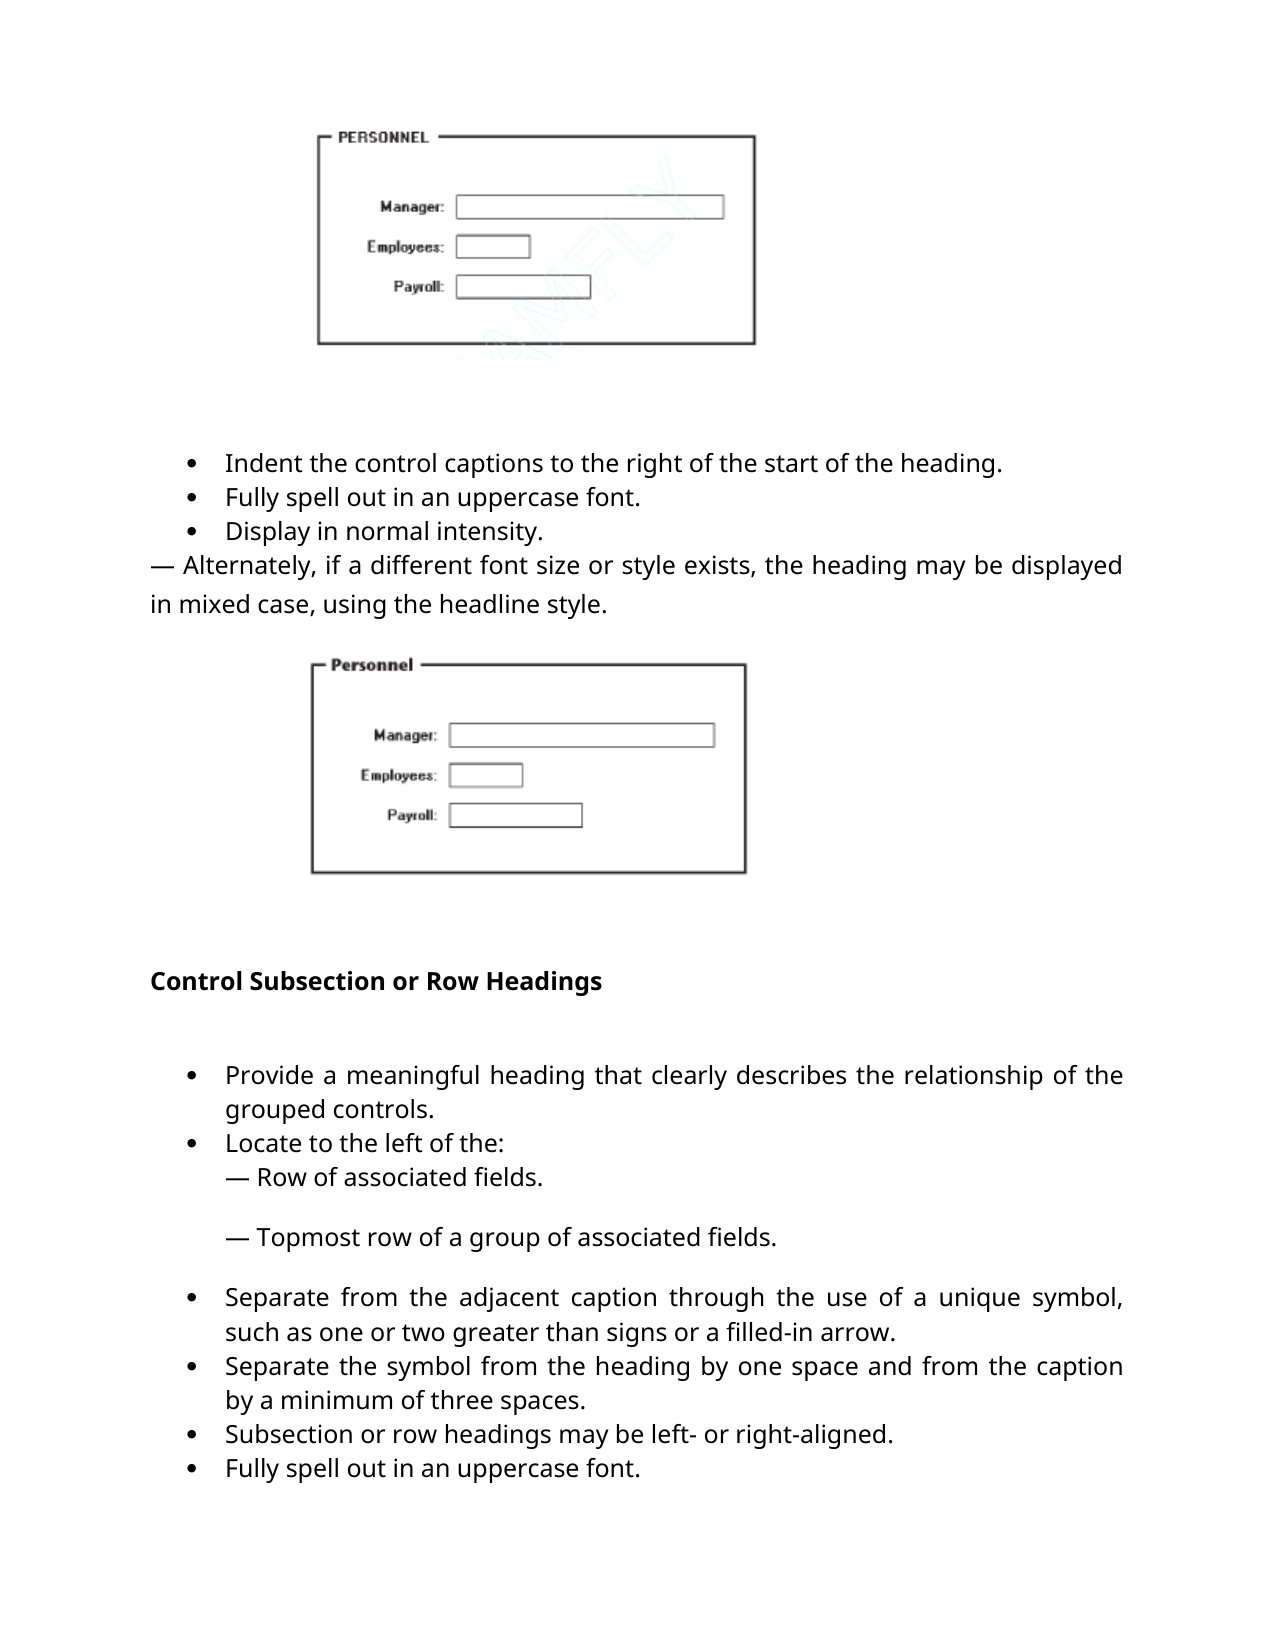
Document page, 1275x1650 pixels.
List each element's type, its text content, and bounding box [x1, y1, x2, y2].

text — Row of associated fields. [225, 1160, 1125, 1194]
list Fully spell out in an uppercase font. [187, 479, 1125, 513]
list Display in normal intensity. [187, 513, 1125, 547]
list Locate to the left of the: [187, 1126, 1125, 1160]
text — Topmost row of a group of associated fields. [225, 1220, 1125, 1254]
text — Alternately, if a different font size or style exists, the heading may be displayed in mixed case, using the headline style. [150, 547, 1125, 621]
list Fully spell out in an uppercase font. [187, 1450, 1125, 1484]
list Separate the symbol from the heading by one space and from the caption by a minimum of three spaces. [187, 1348, 1125, 1416]
list Separate from the adjacent caption through the use of a unique symbol, such as one or two greater than signs or a filled-in arrow. [187, 1280, 1125, 1348]
list Subsection or row headings may be left- or right-aligned. [187, 1416, 1125, 1450]
list Provide a meaningful heading that clearly describes the relationship of the grouped controls. [187, 1058, 1125, 1126]
list Indent the control captions to the right of the start of the heading. [187, 445, 1125, 479]
subtitle Control Subsection or Row Headings [150, 964, 1125, 998]
